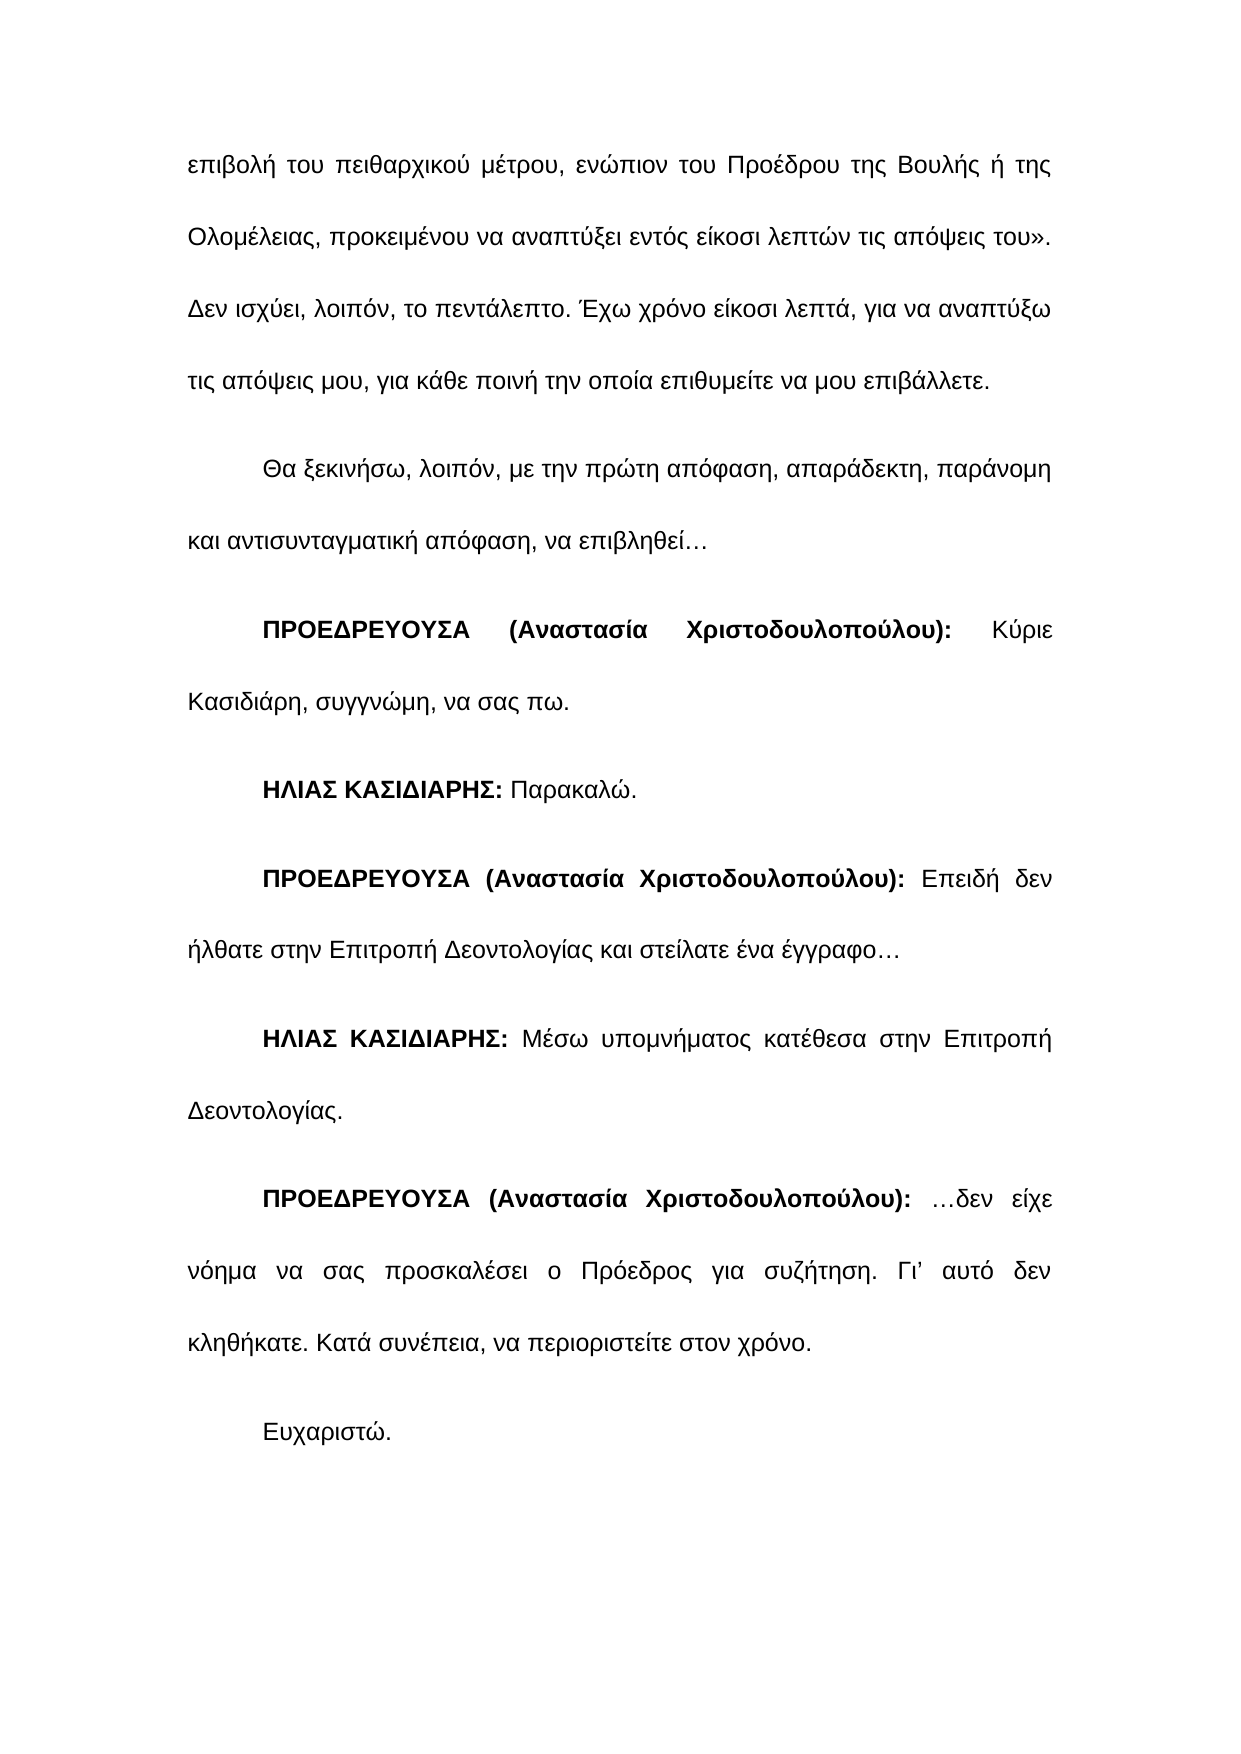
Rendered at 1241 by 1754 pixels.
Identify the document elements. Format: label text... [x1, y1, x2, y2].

text Ευχαριστώ. [187, 1417, 1053, 1445]
text ΠΡΟΕΔΡΕΥΟΥΣΑ (Αναστασία Χριστοδουλοπούλου): Κύριε Κασιδιάρη, συγγνώμη, να σας πω. [187, 614, 1053, 715]
text Θα ξεκινήσω, λοιπόν, με την πρώτη απόφαση, απαράδεκτη, παράνομη και αντισυνταγματική απόφαση, να επιβληθεί… [187, 454, 1053, 555]
text ΗΛΙΑΣ ΚΑΣΙΔΙΑΡΗΣ: Μέσω υπομνήματος κατέθεσα στην Επιτροπή Δεοντολογίας. [187, 1024, 1053, 1124]
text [187, 150, 1053, 394]
text ΠΡΟΕΔΡΕΥΟΥΣΑ (Αναστασία Χριστοδουλοπούλου): Επειδή δεν ήλθατε στην Επιτροπή Δεοντολογίας και στείλατε ένα έγγραφο… [187, 863, 1053, 964]
text ΗΛΙΑΣ ΚΑΣΙΔΙΑΡΗΣ: Παρακαλώ. [187, 775, 1053, 804]
text ΠΡΟΕΔΡΕΥΟΥΣΑ (Αναστασία Χριστοδουλοπούλου): …δεν είχε νόημα να σας προσκαλέσει ο Πρόεδρος για συζήτηση. Γι’ αυτό δεν κληθήκατε. Κατά συνέπεια, να περιοριστείτε στον χρόνο. [187, 1184, 1053, 1357]
